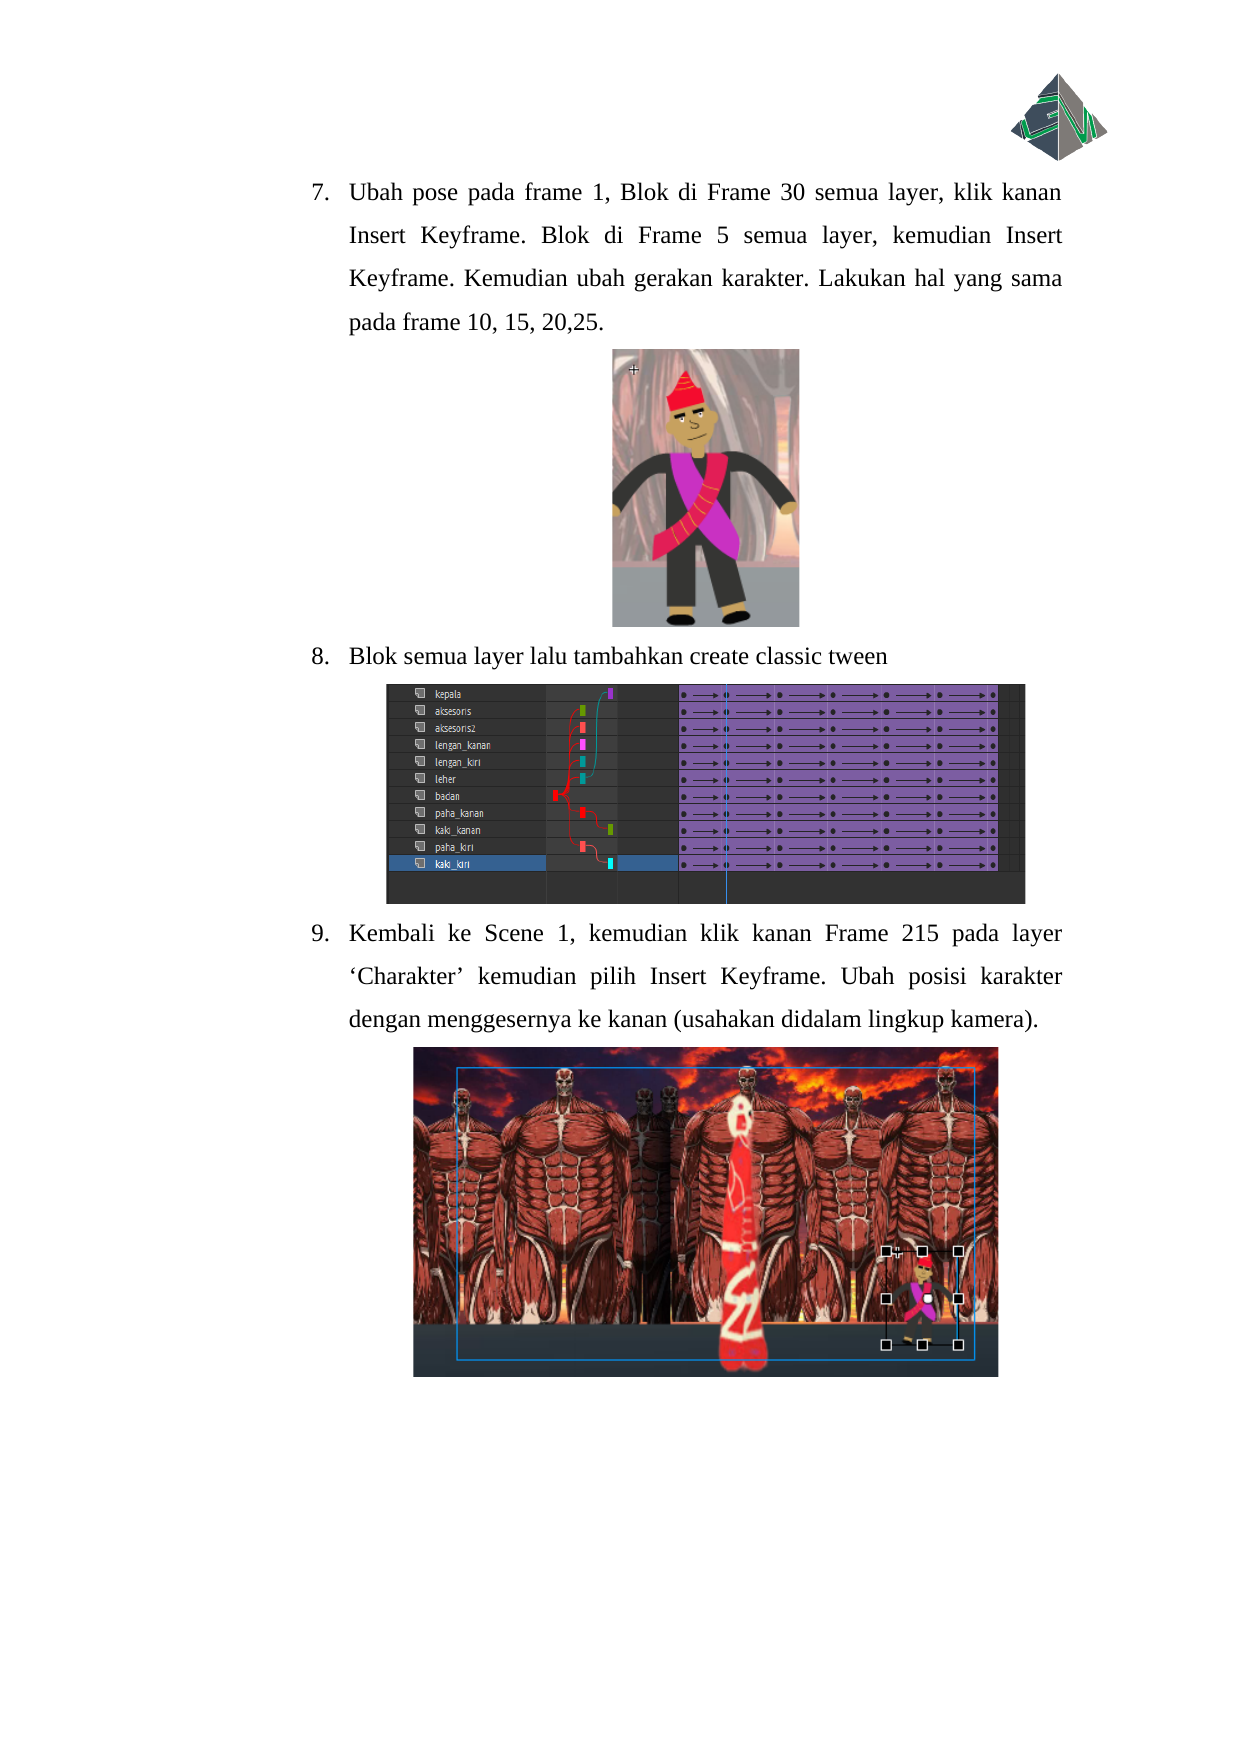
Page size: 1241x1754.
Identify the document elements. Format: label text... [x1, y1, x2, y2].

picture [413, 1047, 999, 1377]
list Blok semua layer lalu tambahkan create classic tween [311, 641, 1063, 670]
list Kembali ke Scene 1, kemudian klik kanan Frame 215 pada layer ‘Charakter’ kemudian pilih Insert Keyframe. Ubah posisi karakter dengan menggesernya ke kanan (usahakan didalam lingkup kamera). [311, 918, 1063, 1033]
picture [1010, 73, 1108, 161]
list Ubah pose pada frame 1, Blok di Frame 30 semua layer, klik kanan Insert Keyframe. Blok di Frame 5 semua layer, kemudian Insert Keyframe. Kemudian ubah gerakan karakter. Lakukan hal yang sama pada frame 10, 15, 20,25. [311, 177, 1063, 335]
picture [386, 684, 1026, 904]
picture [612, 349, 800, 627]
